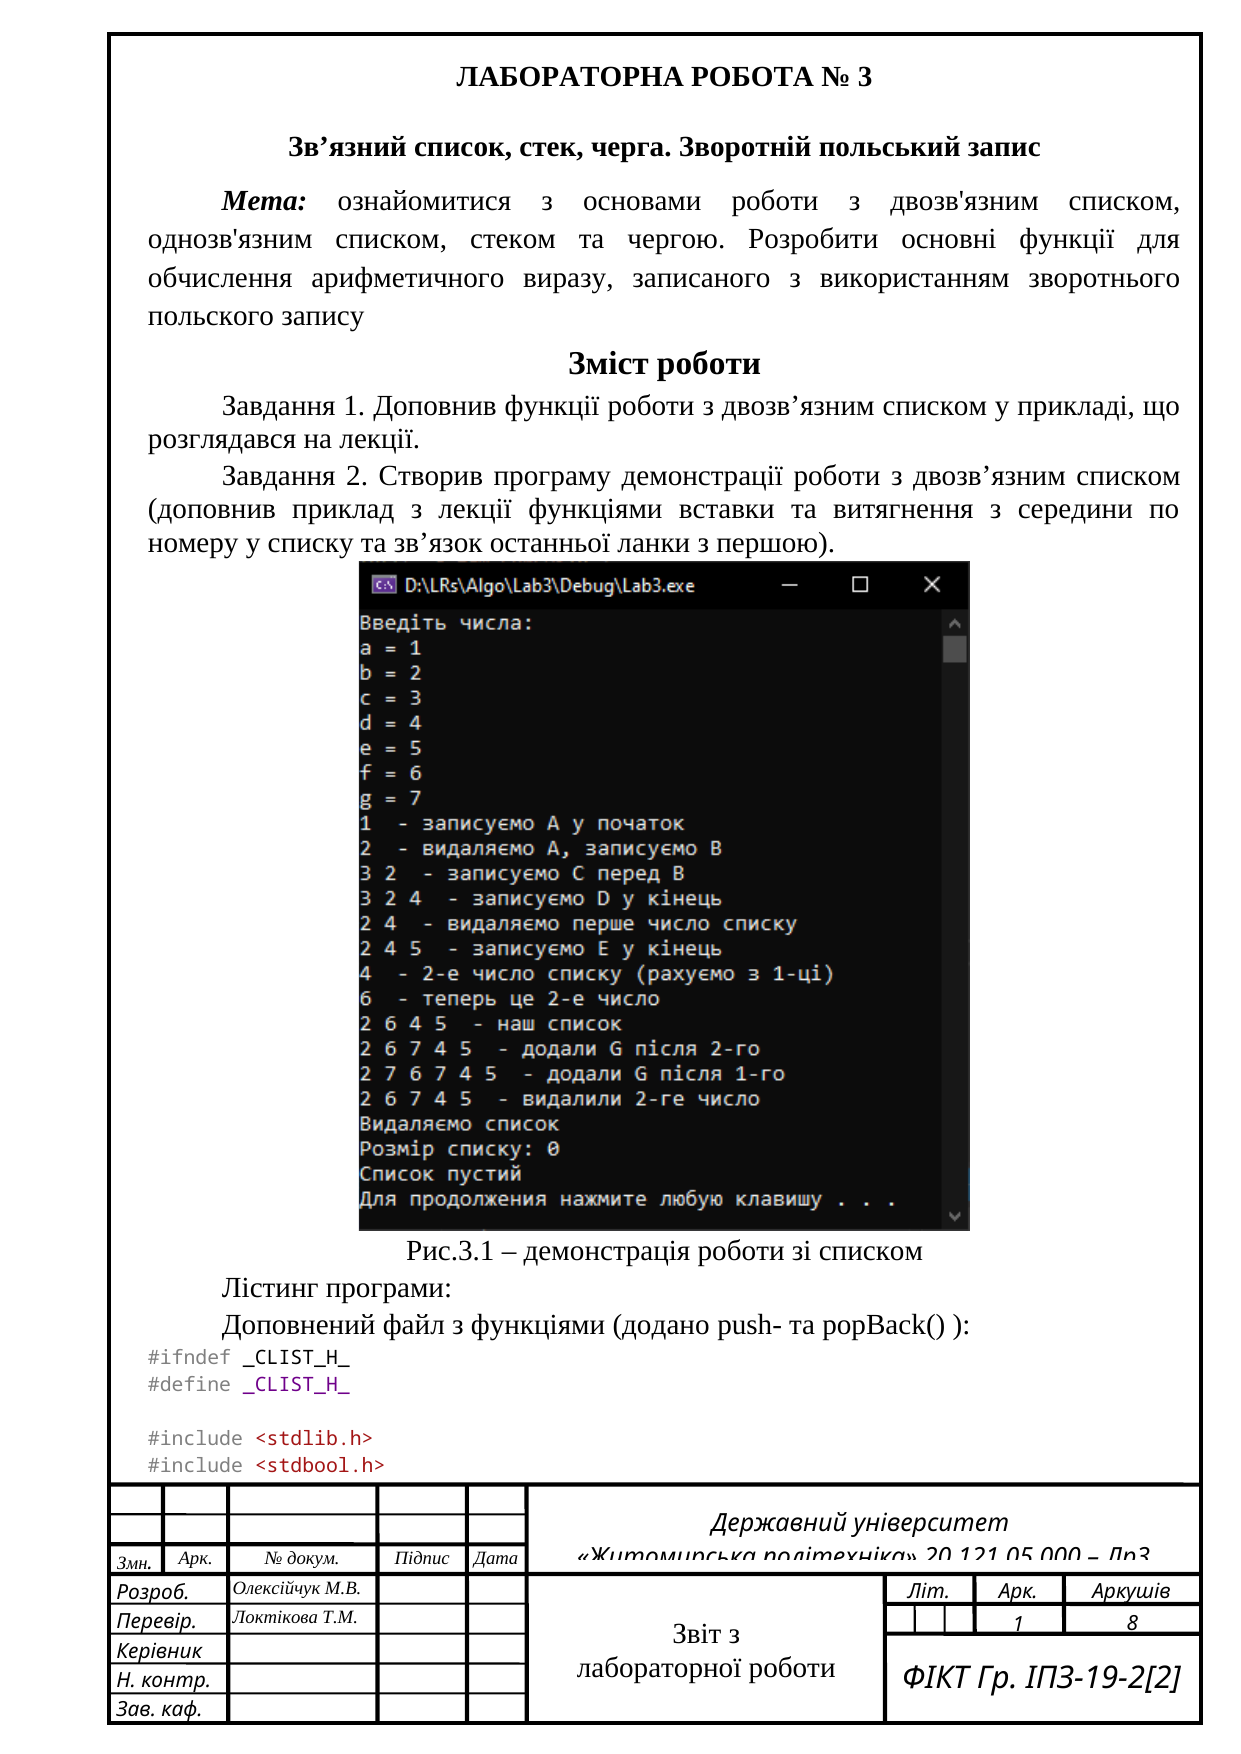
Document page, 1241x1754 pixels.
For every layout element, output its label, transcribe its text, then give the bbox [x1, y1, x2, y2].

text #include <stdbool.h> [148, 1451, 1181, 1478]
text #include <stdlib.h> [148, 1424, 1181, 1451]
text Завдання 1. Доповнив функції роботи з двозв’язним списком у прикладі, що розглядався на лекції. [148, 388, 1181, 455]
text #ifndef _CLIST_H_ [148, 1343, 1181, 1371]
text #define _CLIST_H_ [148, 1371, 1181, 1397]
text Зв’язний список, стек, черга. Зворотній польський запис [148, 129, 1181, 163]
text Завдання 2. Створив програму демонстрації роботи з двозв’язним списком (доповнив приклад з лекції функціями вставки та витягнення з середини по номеру у списку та зв’язок останньої ланки з першою). [148, 458, 1181, 558]
text Мета: ознайомитися з основами роботи з двозв'язним списком, однозв'язним списком, стеком та чергою. Розробити основні функції для обчислення арифметичного виразу, записаного з використанням зворотнього польского запису [148, 183, 1181, 332]
picture [358, 561, 970, 1231]
text Доповнений файл з функціями (додано push- та popBack() ): [148, 1307, 1181, 1340]
text ЛАБОРАТОРНА РОБОТА № 3 [148, 59, 1181, 93]
text Лістинг програми: [148, 1270, 1181, 1304]
text Рис.3.1 – демонстрація роботи зі списком [148, 1233, 1181, 1267]
text Зміст роботи [148, 343, 1181, 381]
